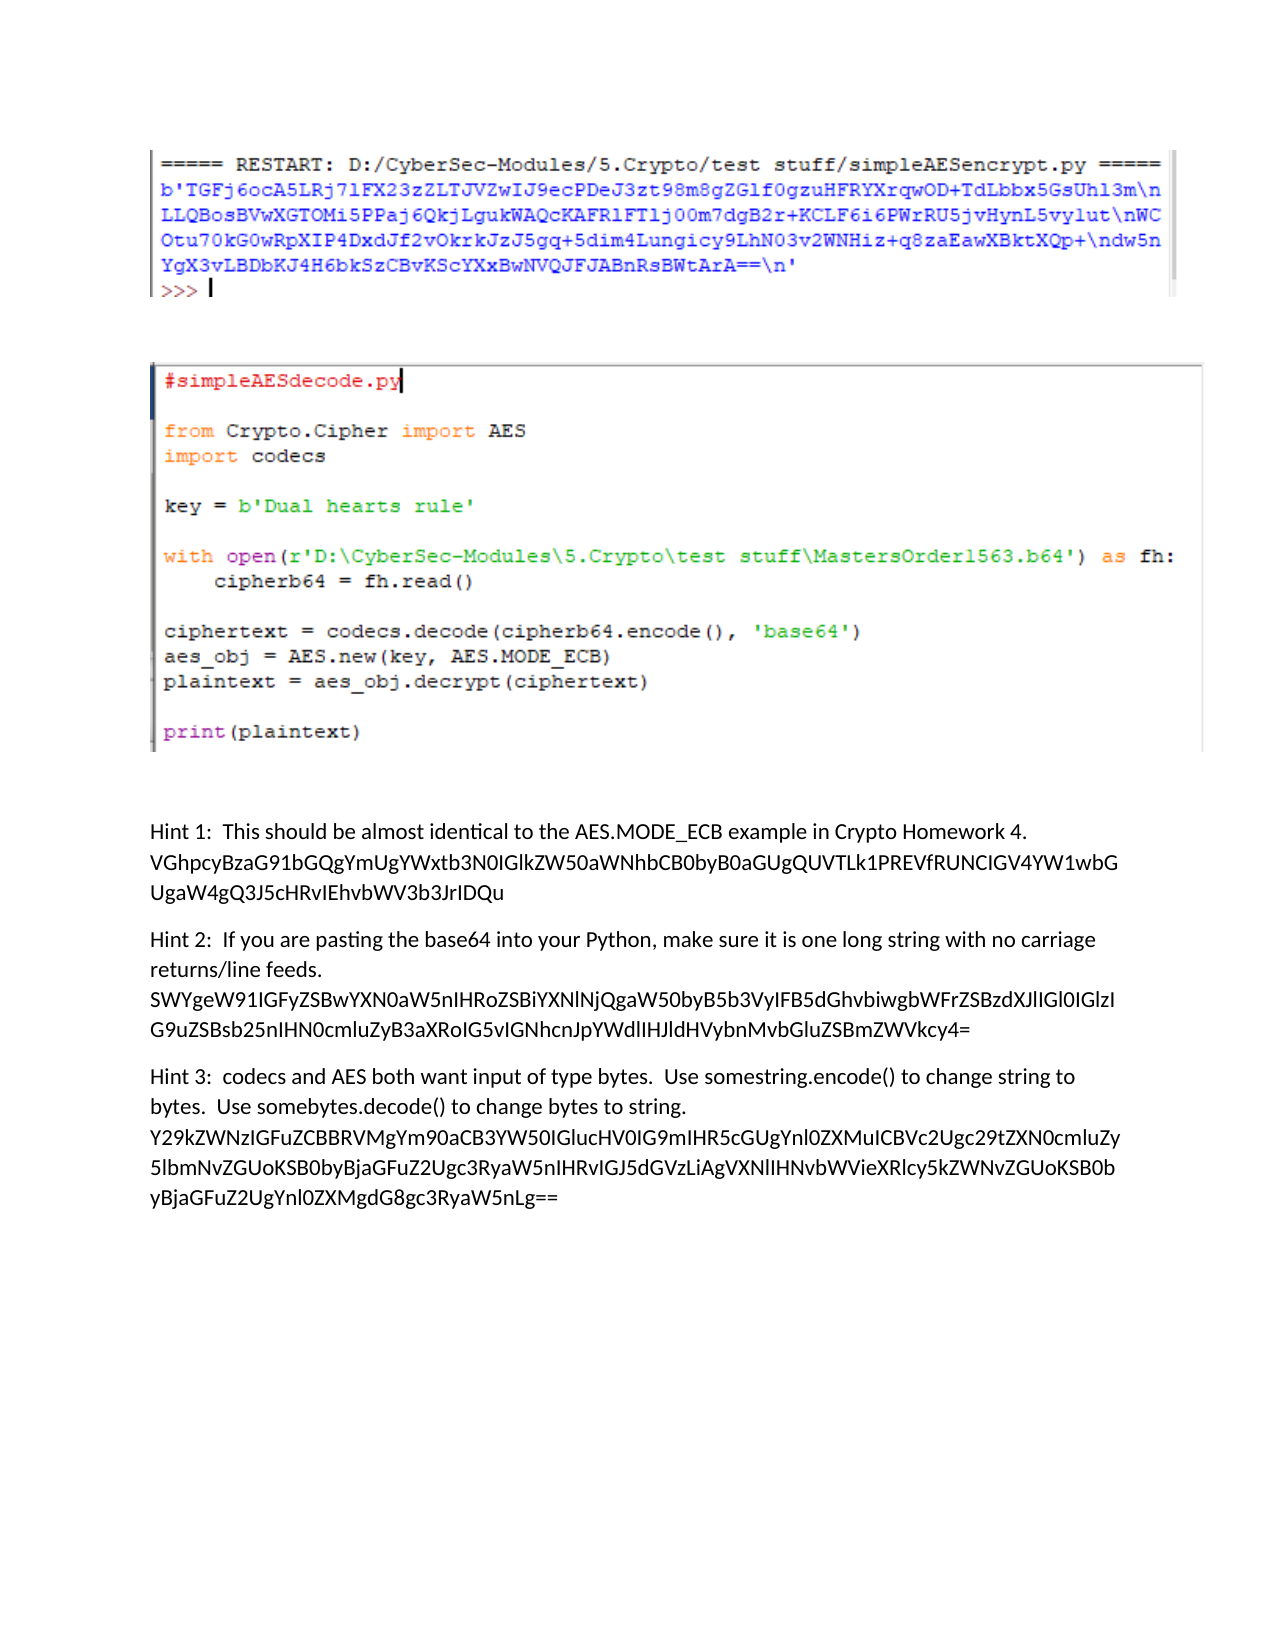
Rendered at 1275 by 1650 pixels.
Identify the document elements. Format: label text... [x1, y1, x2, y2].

text Hint 3: codecs and AES both want input of type bytes. Use somestring.encode() to change string to bytes. Use somebytes.decode() to change bytes to string. Y29kZWNzIGFuZCBBRVMgYm90aCB3YW50IGlucHV0IG9mIHR5cGUgYnl0ZXMuICBVc2Ugc29tZXN0cmluZy5lbmNvZGUoKSB0byBjaGFuZ2Ugc3RyaW5nIHRvIGJ5dGVzLiAgVXNlIHNvbWVieXRlcy5kZWNvZGUoKSB0byBjaGFuZ2UgYnl0ZXMgdG8gc3RyaW5nLg== [150, 1062, 1125, 1211]
text Hint 2: If you are pasting the base64 into your Python, make sure it is one long string with no carriage returns/line feeds. SWYgeW91IGFyZSBwYXN0aW5nIHRoZSBiYXNlNjQgaW50byB5b3VyIFB5dGhvbiwgbWFrZSBzdXJlIGl0IGlzIG9uZSBsb25nIHN0cmluZyB3aXRoIG5vIGNhcnJpYWdlIHJldHVybnMvbGluZSBmZWVkcy4= [150, 925, 1125, 1043]
picture [150, 362, 1205, 752]
text Hint 1: This should be almost identical to the AES.MODE_ECB example in Crypto Homework 4. VGhpcyBzaG91bGQgYmUgYWxtb3N0IGlkZW50aWNhbCB0byB0aGUgQUVTLk1PREVfRUNCIGV4YW1wbGUgaW4gQ3J5cHRvIEhvbWV3b3JrIDQu [150, 817, 1125, 906]
picture [150, 150, 1177, 297]
